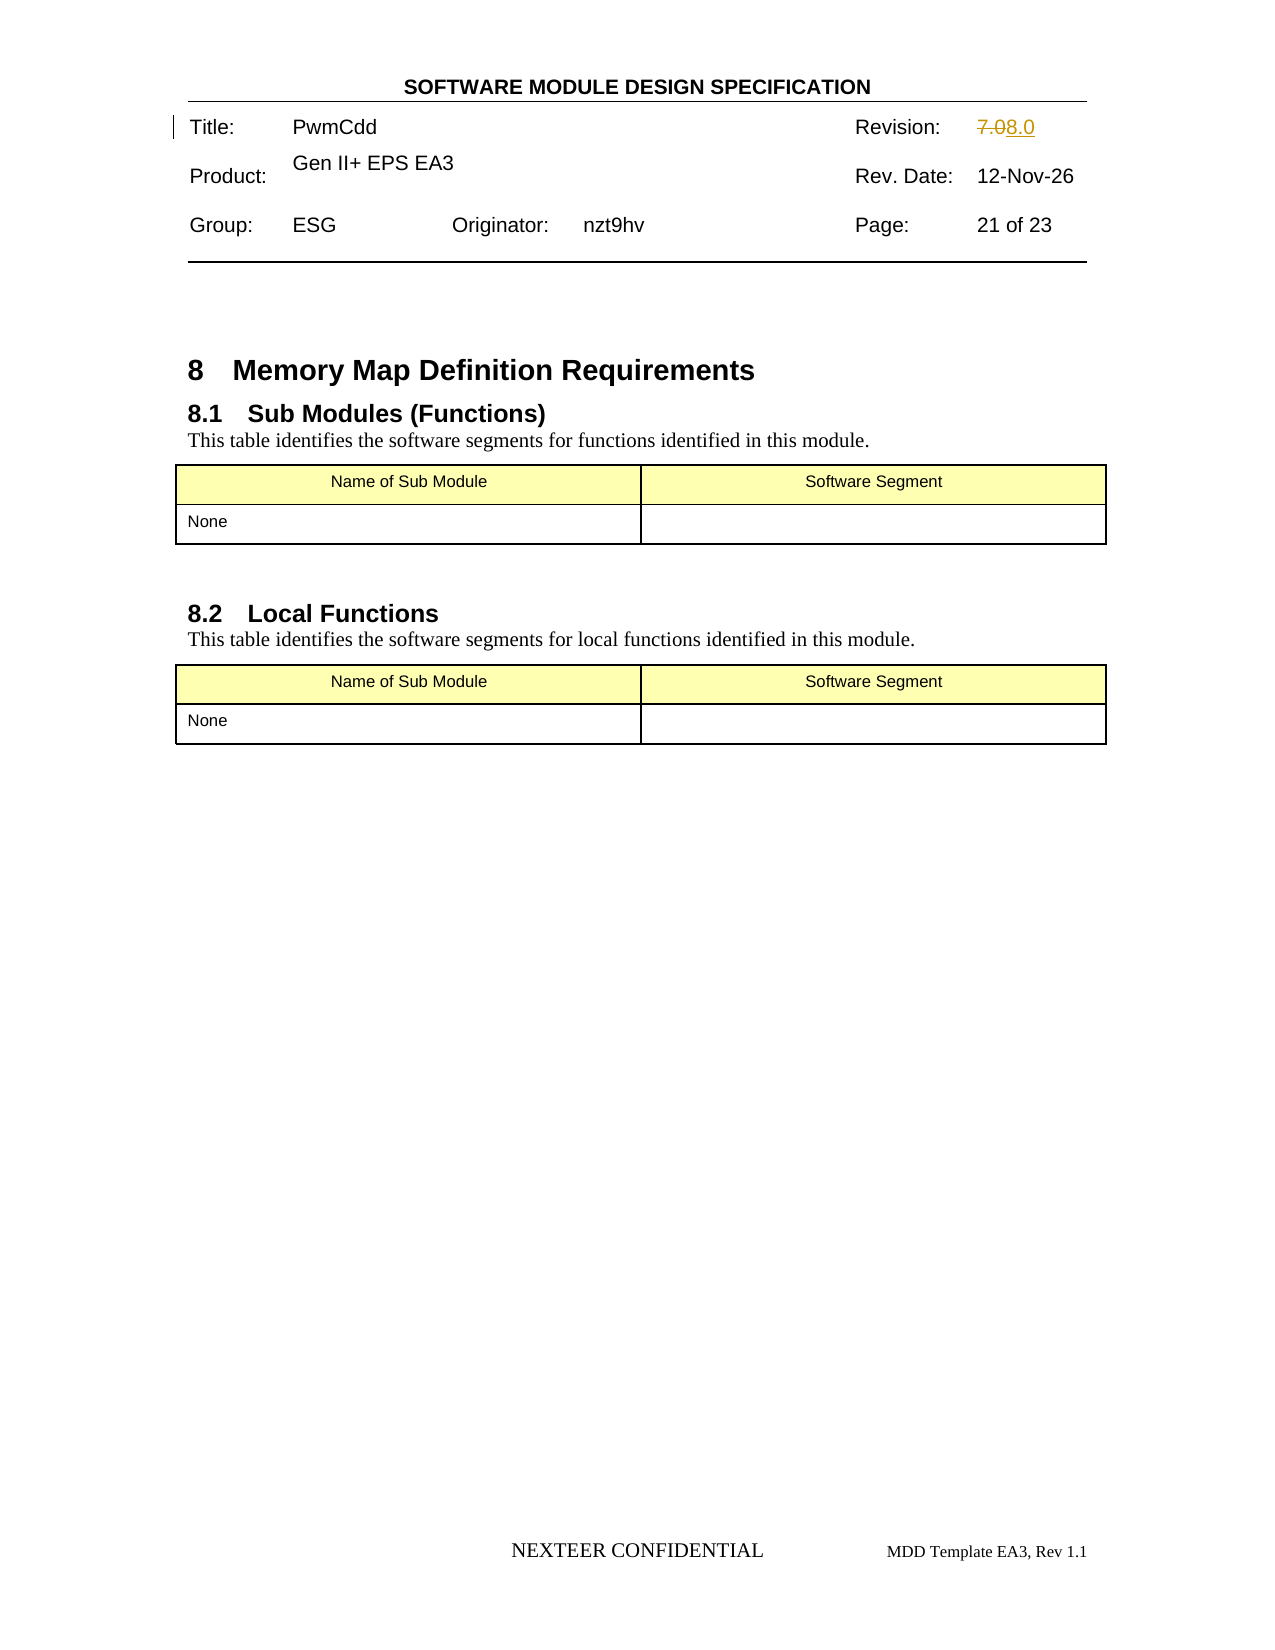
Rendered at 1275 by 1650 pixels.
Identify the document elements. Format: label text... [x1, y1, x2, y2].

text This table identifies the software segments for functions identified in this module. [187, 428, 1087, 452]
subtitle Local Functions [187, 598, 1087, 627]
table_cell [642, 505, 1105, 543]
table_header Name of Sub Module [177, 466, 640, 504]
table_header Software Segment [642, 466, 1105, 504]
table_cell [642, 705, 1105, 743]
subtitle Memory Map Definition Requirements [187, 353, 1087, 386]
table_cell None [177, 505, 640, 543]
table_header Name of Sub Module [177, 666, 640, 703]
table_header Software Segment [642, 666, 1105, 703]
table_cell None [177, 705, 640, 743]
text This table identifies the software segments for local functions identified in this module. [187, 627, 1087, 651]
subtitle Sub Modules (Functions) [187, 399, 1087, 428]
